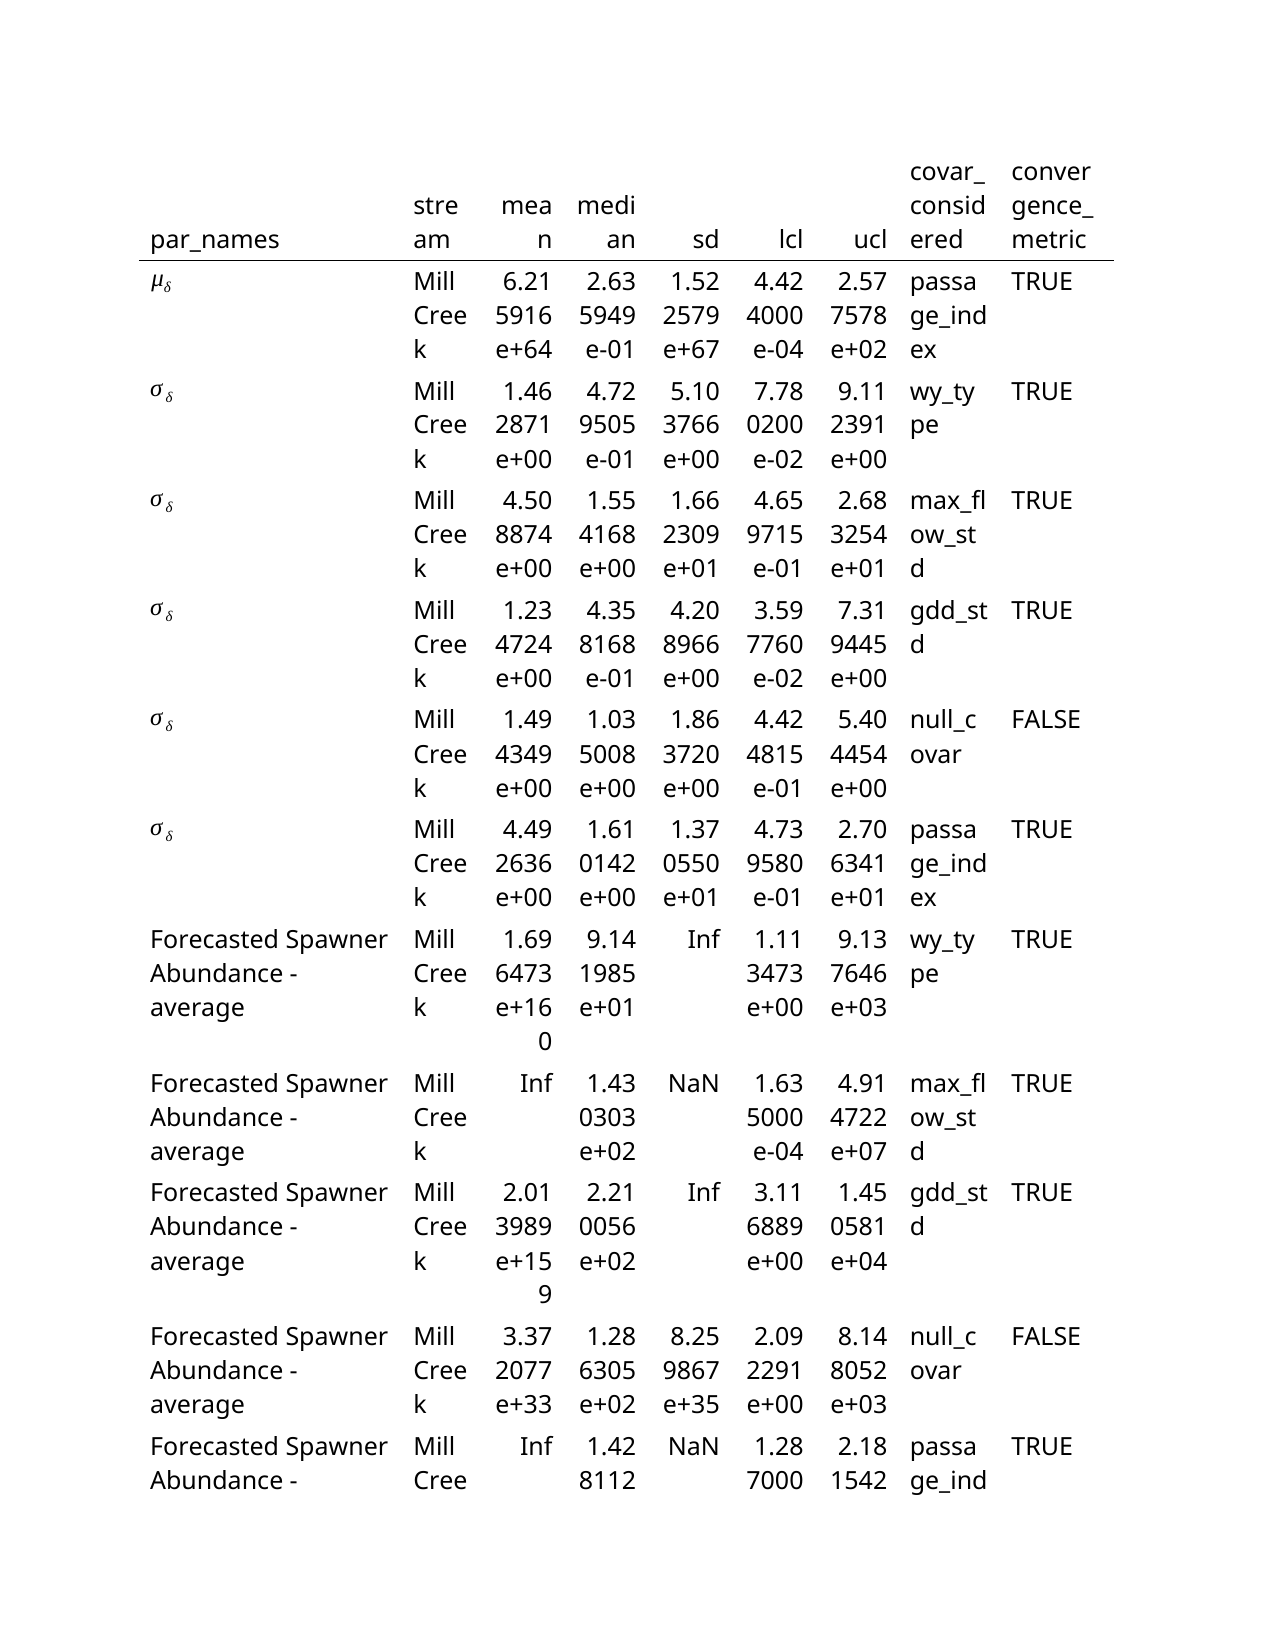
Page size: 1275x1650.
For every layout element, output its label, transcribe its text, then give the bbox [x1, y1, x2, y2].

table_cell Forecasted Spawner Abundance - average [139, 1062, 402, 1171]
table_cell 1.662309e+01 [647, 479, 731, 589]
table_cell TRUE [1000, 1171, 1114, 1315]
table_cell passage_index [898, 261, 1000, 369]
table_cell Inf [647, 1171, 731, 1315]
table_cell 8.259867e+35 [647, 1315, 731, 1425]
table_cell 7.319445e+00 [815, 589, 898, 698]
table_cell Mill Creek [402, 808, 479, 918]
table_header covar_considered [898, 150, 1000, 260]
table_cell Forecasted Spawner Abundance - average [139, 1425, 402, 1497]
table_cell null_covar [898, 699, 1000, 808]
table_cell TRUE [1000, 589, 1114, 698]
table_cell 4.492636e+00 [480, 808, 563, 918]
table_cell 1.450581e+04 [815, 1171, 898, 1315]
table_cell Mill Creek [402, 918, 479, 1062]
table_cell null_covar [898, 1315, 1000, 1425]
table_cell 1.554168e+00 [563, 479, 647, 589]
table_cell Mill Creek [402, 479, 479, 589]
table_cell 1.430303e+02 [563, 1062, 647, 1171]
table_cell 4.729505e-01 [563, 369, 647, 479]
table_cell gdd_std [898, 1171, 1000, 1315]
table_cell [139, 808, 402, 918]
table_header ucl [815, 150, 898, 260]
table_cell 4.424000e-04 [731, 261, 814, 369]
table_cell 1.370550e+01 [647, 808, 731, 918]
table_cell Mill Creek [402, 699, 479, 808]
table_cell max_flow_std [898, 479, 1000, 589]
table_cell TRUE [1000, 808, 1114, 918]
table_cell gdd_std [898, 589, 1000, 698]
table_cell Forecasted Spawner Abundance - average [139, 1171, 402, 1315]
table_header convergence_metric [1000, 150, 1114, 260]
table_cell Inf [480, 1062, 563, 1171]
table_cell FALSE [1000, 1315, 1114, 1425]
table_cell Mill Creek [402, 261, 479, 369]
table_cell 4.508874e+00 [480, 479, 563, 589]
table_cell 1.863720e+00 [647, 699, 731, 808]
table_cell Mill Creek [402, 1315, 479, 1425]
table_header par_names [139, 150, 402, 260]
table_cell 2.092291e+00 [731, 1315, 814, 1425]
table_cell TRUE [1000, 1062, 1114, 1171]
table_cell 2.181542e+08 [815, 1425, 898, 1497]
table_cell NaN [647, 1062, 731, 1171]
table_cell FALSE [1000, 699, 1114, 808]
table_cell [139, 479, 402, 589]
table_cell 7.780200e-02 [731, 369, 814, 479]
table_cell 1.696473e+160 [480, 918, 563, 1062]
table_cell passage_index [898, 1425, 1000, 1497]
table_cell 6.215916e+64 [480, 261, 563, 369]
table_cell wy_type [898, 369, 1000, 479]
table_cell [139, 589, 402, 698]
table_cell 1.462871e+00 [480, 369, 563, 479]
table_cell Forecasted Spawner Abundance - average [139, 1315, 402, 1425]
table_cell Mill Creek [402, 589, 479, 698]
table_header stream [402, 150, 479, 260]
table_cell Inf [480, 1425, 563, 1497]
table_header median [563, 150, 647, 260]
table_cell [139, 261, 402, 369]
table_cell TRUE [1000, 479, 1114, 589]
table_header mean [480, 150, 563, 260]
table_cell 9.112391e+00 [815, 369, 898, 479]
table_cell TRUE [1000, 918, 1114, 1062]
table_cell 2.683254e+01 [815, 479, 898, 589]
table_cell 3.372077e+33 [480, 1315, 563, 1425]
table_cell 5.404454e+00 [815, 699, 898, 808]
table_cell Mill Creek [402, 1062, 479, 1171]
table_header lcl [731, 150, 814, 260]
table_cell 1.035008e+00 [563, 699, 647, 808]
table_cell 1.522579e+67 [647, 261, 731, 369]
table_cell TRUE [1000, 261, 1114, 369]
table_cell 3.597760e-02 [731, 589, 814, 698]
table_cell 2.577578e+02 [815, 261, 898, 369]
table_cell 8.148052e+03 [815, 1315, 898, 1425]
table_cell wy_type [898, 918, 1000, 1062]
table_cell max_flow_std [898, 1062, 1000, 1171]
table_cell 1.635000e-04 [731, 1062, 814, 1171]
table_cell 3.116889e+00 [731, 1171, 814, 1315]
table_cell passage_index [898, 808, 1000, 918]
table_cell 4.739580e-01 [731, 808, 814, 918]
table_cell TRUE [1000, 369, 1114, 479]
table_header sd [647, 150, 731, 260]
table_cell Mill Creek [402, 369, 479, 479]
table_cell TRUE [1000, 1425, 1114, 1497]
table_cell 9.137646e+03 [815, 918, 898, 1062]
table_cell 1.234724e+00 [480, 589, 563, 698]
table_cell Inf [647, 918, 731, 1062]
table_cell Mill Creek [402, 1425, 479, 1497]
table_cell 1.610142e+00 [563, 808, 647, 918]
table_cell 2.635949e-01 [563, 261, 647, 369]
table_cell 4.914722e+07 [815, 1062, 898, 1171]
table_cell 2.706341e+01 [815, 808, 898, 918]
table_cell 1.494349e+00 [480, 699, 563, 808]
table_cell 5.103766e+00 [647, 369, 731, 479]
table_cell 2.210056e+02 [563, 1171, 647, 1315]
table_cell 2.013989e+159 [480, 1171, 563, 1315]
table_cell 4.358168e-01 [563, 589, 647, 698]
table_cell Forecasted Spawner Abundance - average [139, 918, 402, 1062]
table_cell [139, 699, 402, 808]
table_cell NaN [647, 1425, 731, 1497]
table_cell [139, 369, 402, 479]
table_cell 1.113473e+00 [731, 918, 814, 1062]
table_cell 1.287000e-04 [731, 1425, 814, 1497]
table_cell 9.141985e+01 [563, 918, 647, 1062]
table_cell 4.659715e-01 [731, 479, 814, 589]
table_cell 1.428112e+02 [563, 1425, 647, 1497]
table_cell Mill Creek [402, 1171, 479, 1315]
table_cell 1.286305e+02 [563, 1315, 647, 1425]
table_cell 4.208966e+00 [647, 589, 731, 698]
table_cell 4.424815e-01 [731, 699, 814, 808]
